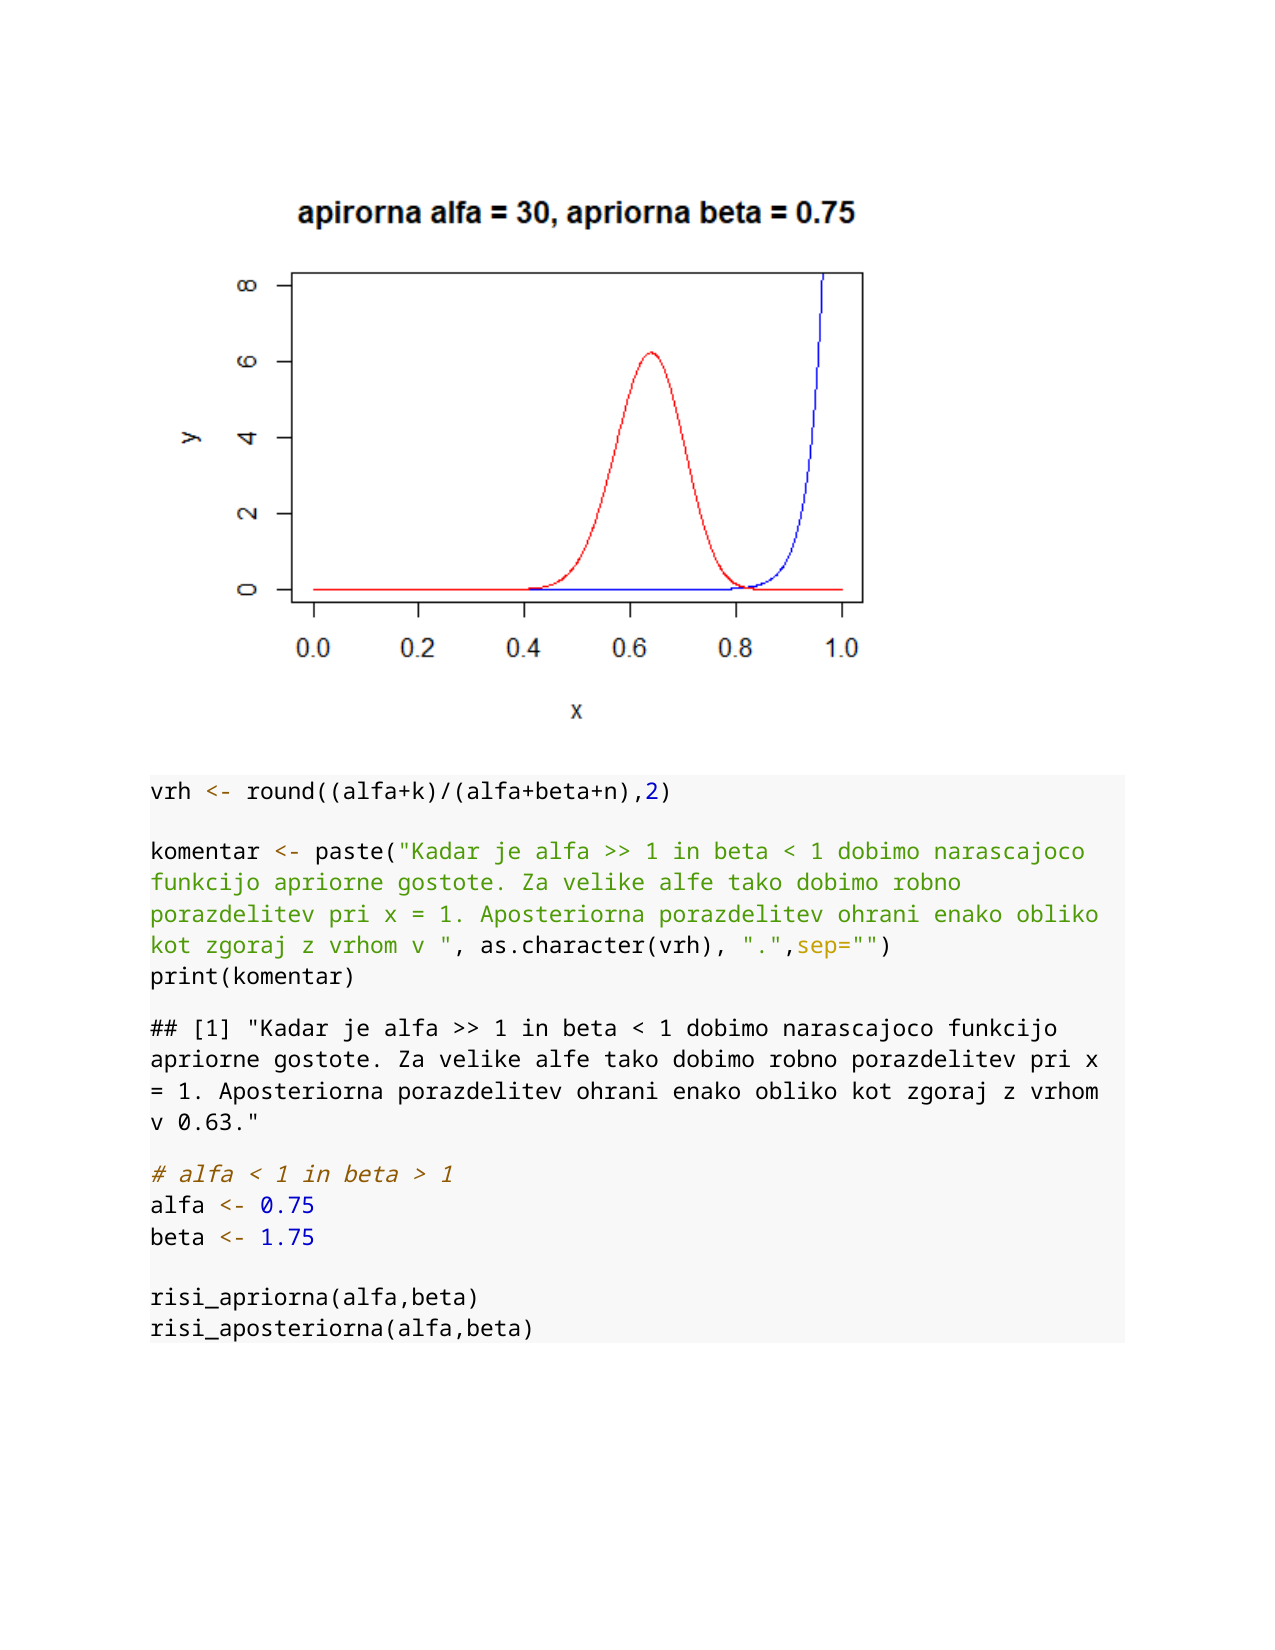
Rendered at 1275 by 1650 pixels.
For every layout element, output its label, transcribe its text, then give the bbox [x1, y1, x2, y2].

text vrh <- round((alfa+k)/(alfa+beta+n),2) komentar <- paste("Kadar je alfa >> 1 in beta < 1 dobimo narascajoco funkcijo apriorne gostote. Za velike alfe tako dobimo robno porazdelitev pri x = 1. Aposteriorna porazdelitev ohrani enako obliko kot zgoraj z vrhom v ", as.character(vrh), ".",sep="") print(komentar) [150, 775, 1125, 991]
text ## [1] "Kadar je alfa >> 1 in beta < 1 dobimo narascajoco funkcijo apriorne gostote. Za velike alfe tako dobimo robno porazdelitev pri x = 1. Aposteriorna porazdelitev ohrani enako obliko kot zgoraj z vrhom v 0.63." [150, 1012, 1125, 1137]
text # alfa < 1 in beta > 1 alfa <- 0.75 beta <- 1.75 risi_apriorna(alfa,beta) risi_aposteriorna(alfa,beta) [150, 1158, 1125, 1343]
picture [168, 150, 927, 757]
